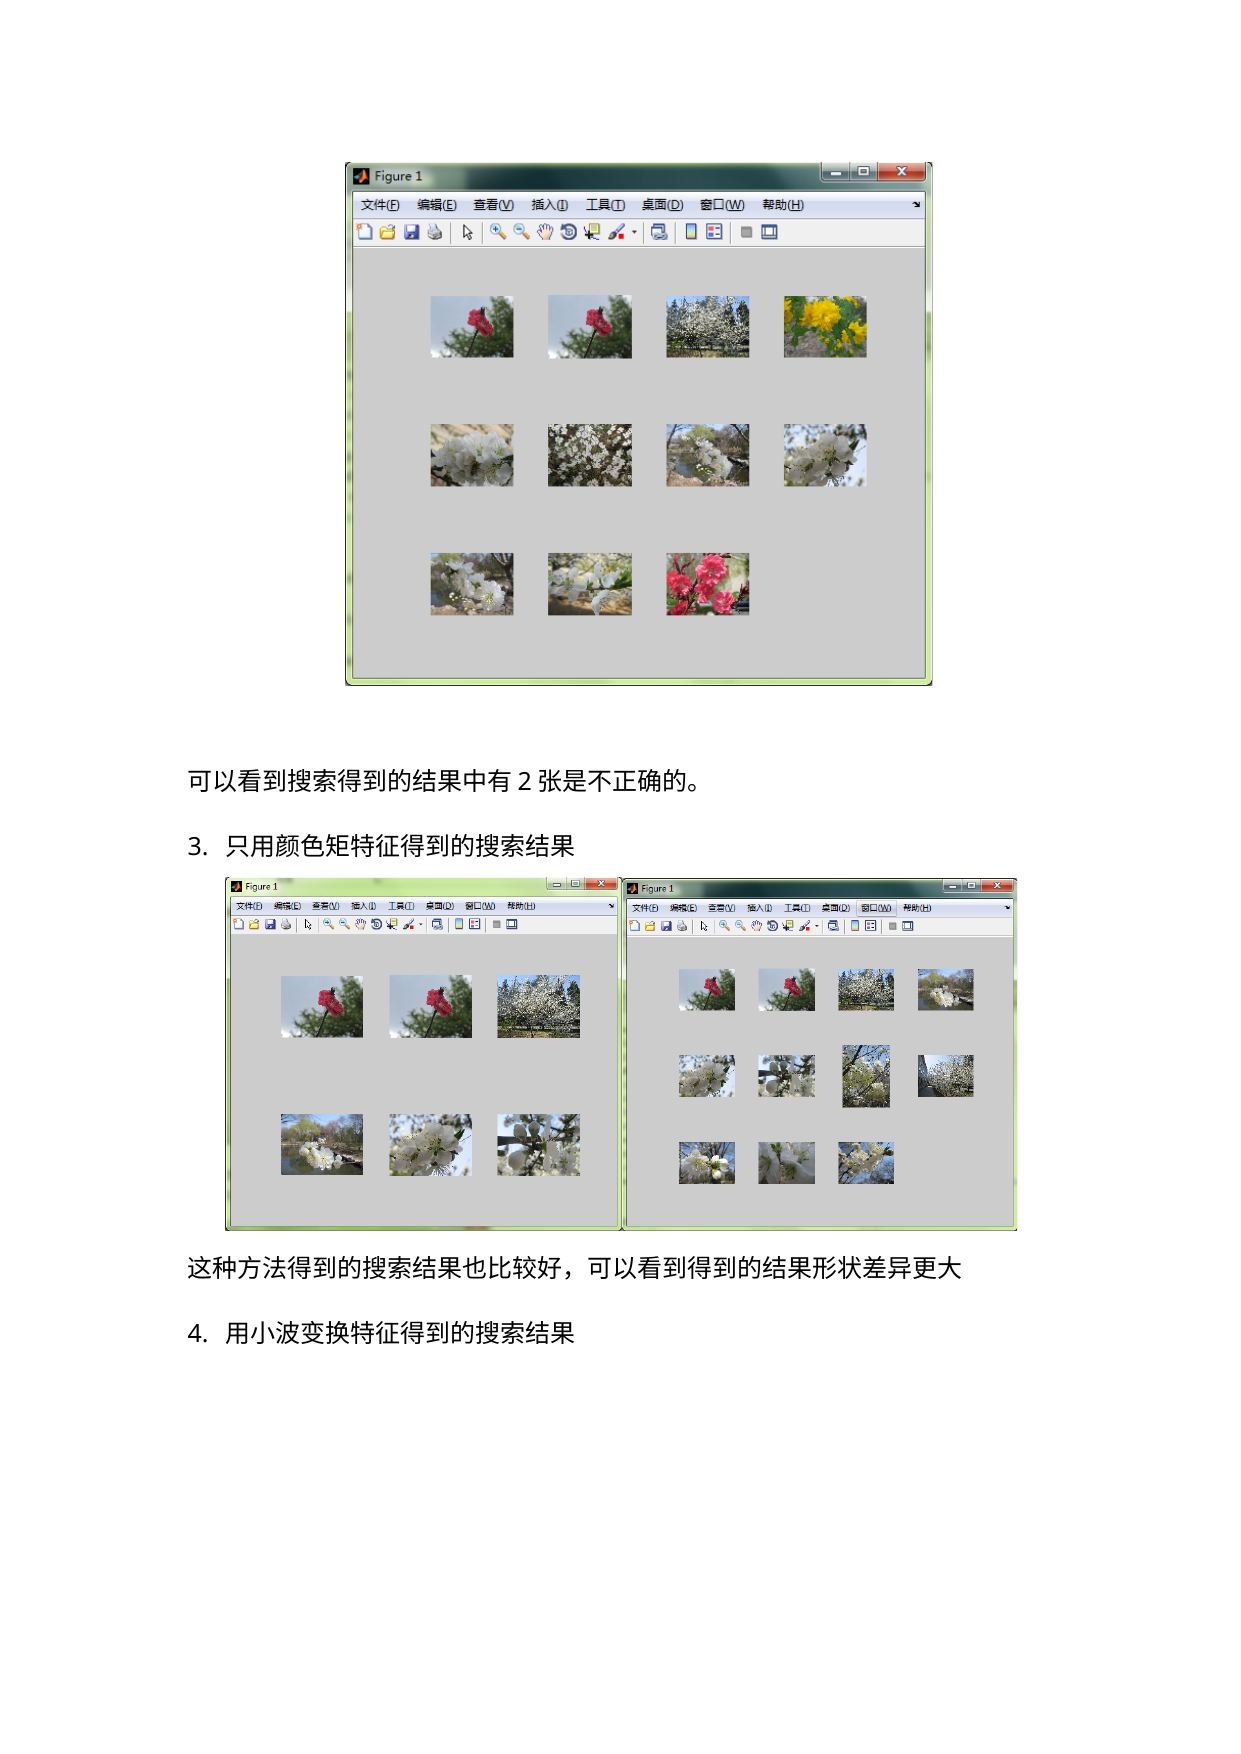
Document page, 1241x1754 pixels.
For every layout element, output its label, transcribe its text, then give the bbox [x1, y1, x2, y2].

list 只用颜色矩特征得到的搜索结果 [187, 812, 1053, 877]
picture [345, 162, 933, 686]
text 这种方法得到的搜索结果也比较好，可以看到得到的结果形状差异更大 [187, 1234, 1053, 1299]
picture [225, 877, 1018, 1231]
list 用小波变换特征得到的搜索结果 [187, 1299, 1053, 1364]
text 可以看到搜索得到的结果中有2张是不正确的。 [187, 747, 1053, 812]
